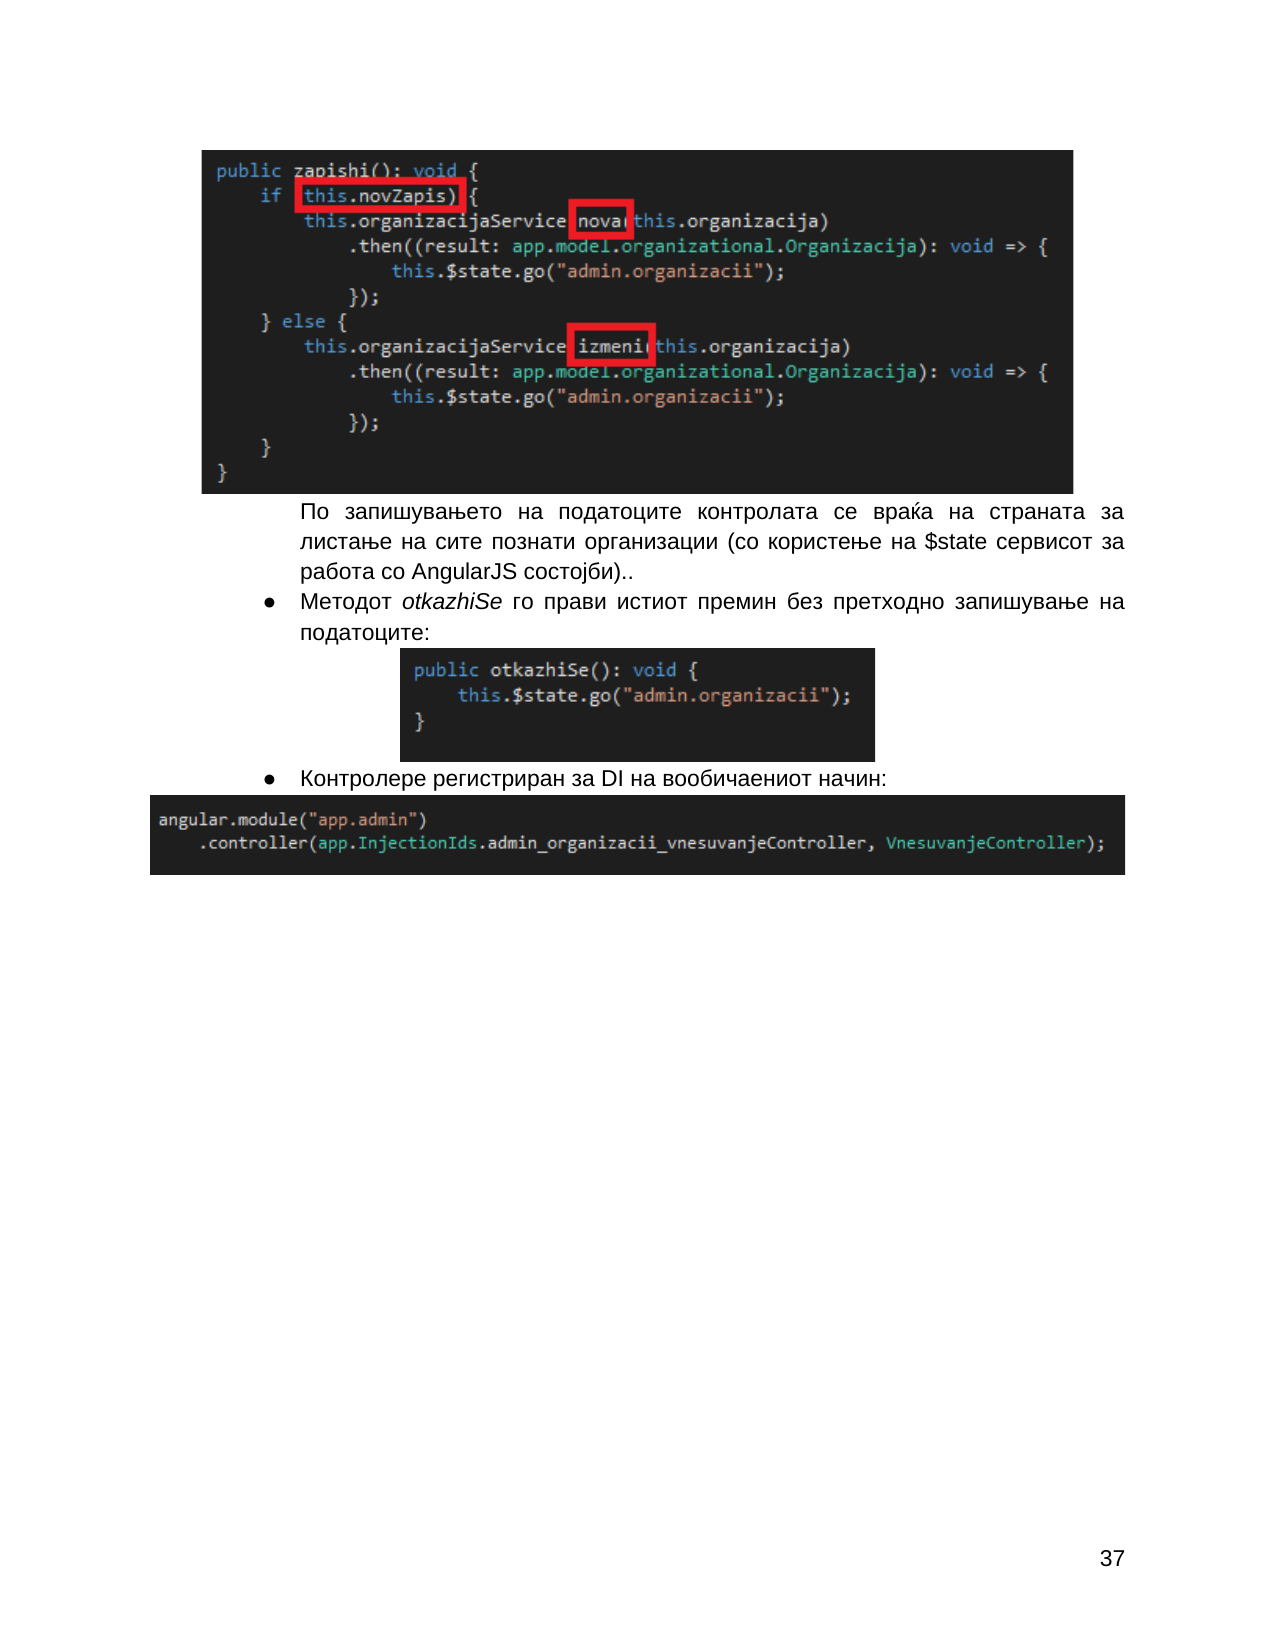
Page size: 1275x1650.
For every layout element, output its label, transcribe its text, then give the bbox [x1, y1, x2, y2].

text По запишувањето на податоците контролата се враќа на страната за листање на сите познати организации (со користење на $state сервисот за работа со AngularJS состојби).. [300, 498, 1125, 584]
list Контролере регистриран за DI на вообичаениот начин: [262, 765, 1125, 791]
picture [150, 795, 1125, 875]
picture [201, 150, 1074, 494]
picture [400, 648, 876, 762]
list Методот otkazhiSe го прави истиот премин без претходно запишување на податоците: [262, 588, 1125, 645]
